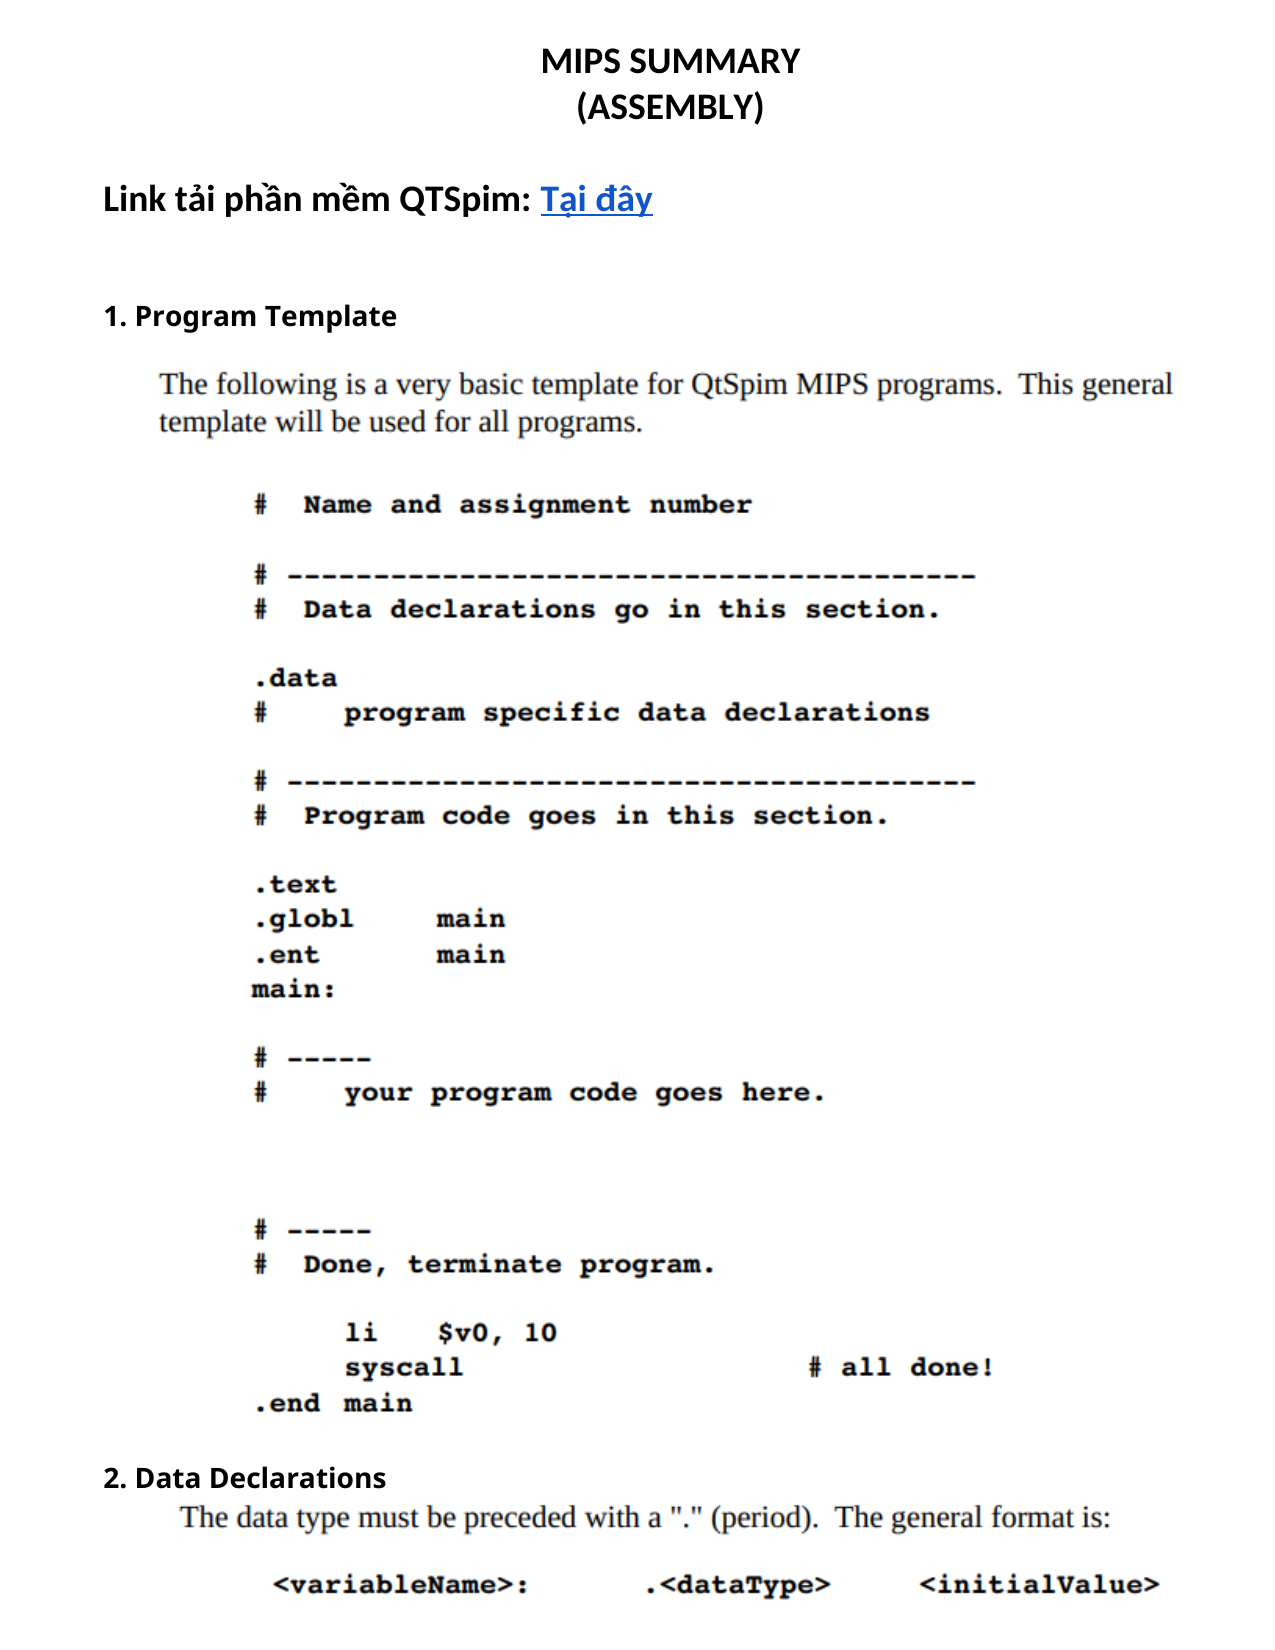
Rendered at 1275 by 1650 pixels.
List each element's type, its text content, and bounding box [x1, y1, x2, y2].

picture [151, 363, 1189, 1429]
text 2. Data Declarations [103, 1458, 1237, 1496]
text 1. Program Template [103, 296, 1237, 334]
text MIPS SUMMARY [103, 37, 1237, 83]
text (ASSEMBLY) [103, 83, 1237, 129]
picture [170, 1496, 1171, 1609]
text Link tải phần mềm QTSpim: Tại đây [103, 175, 1237, 221]
